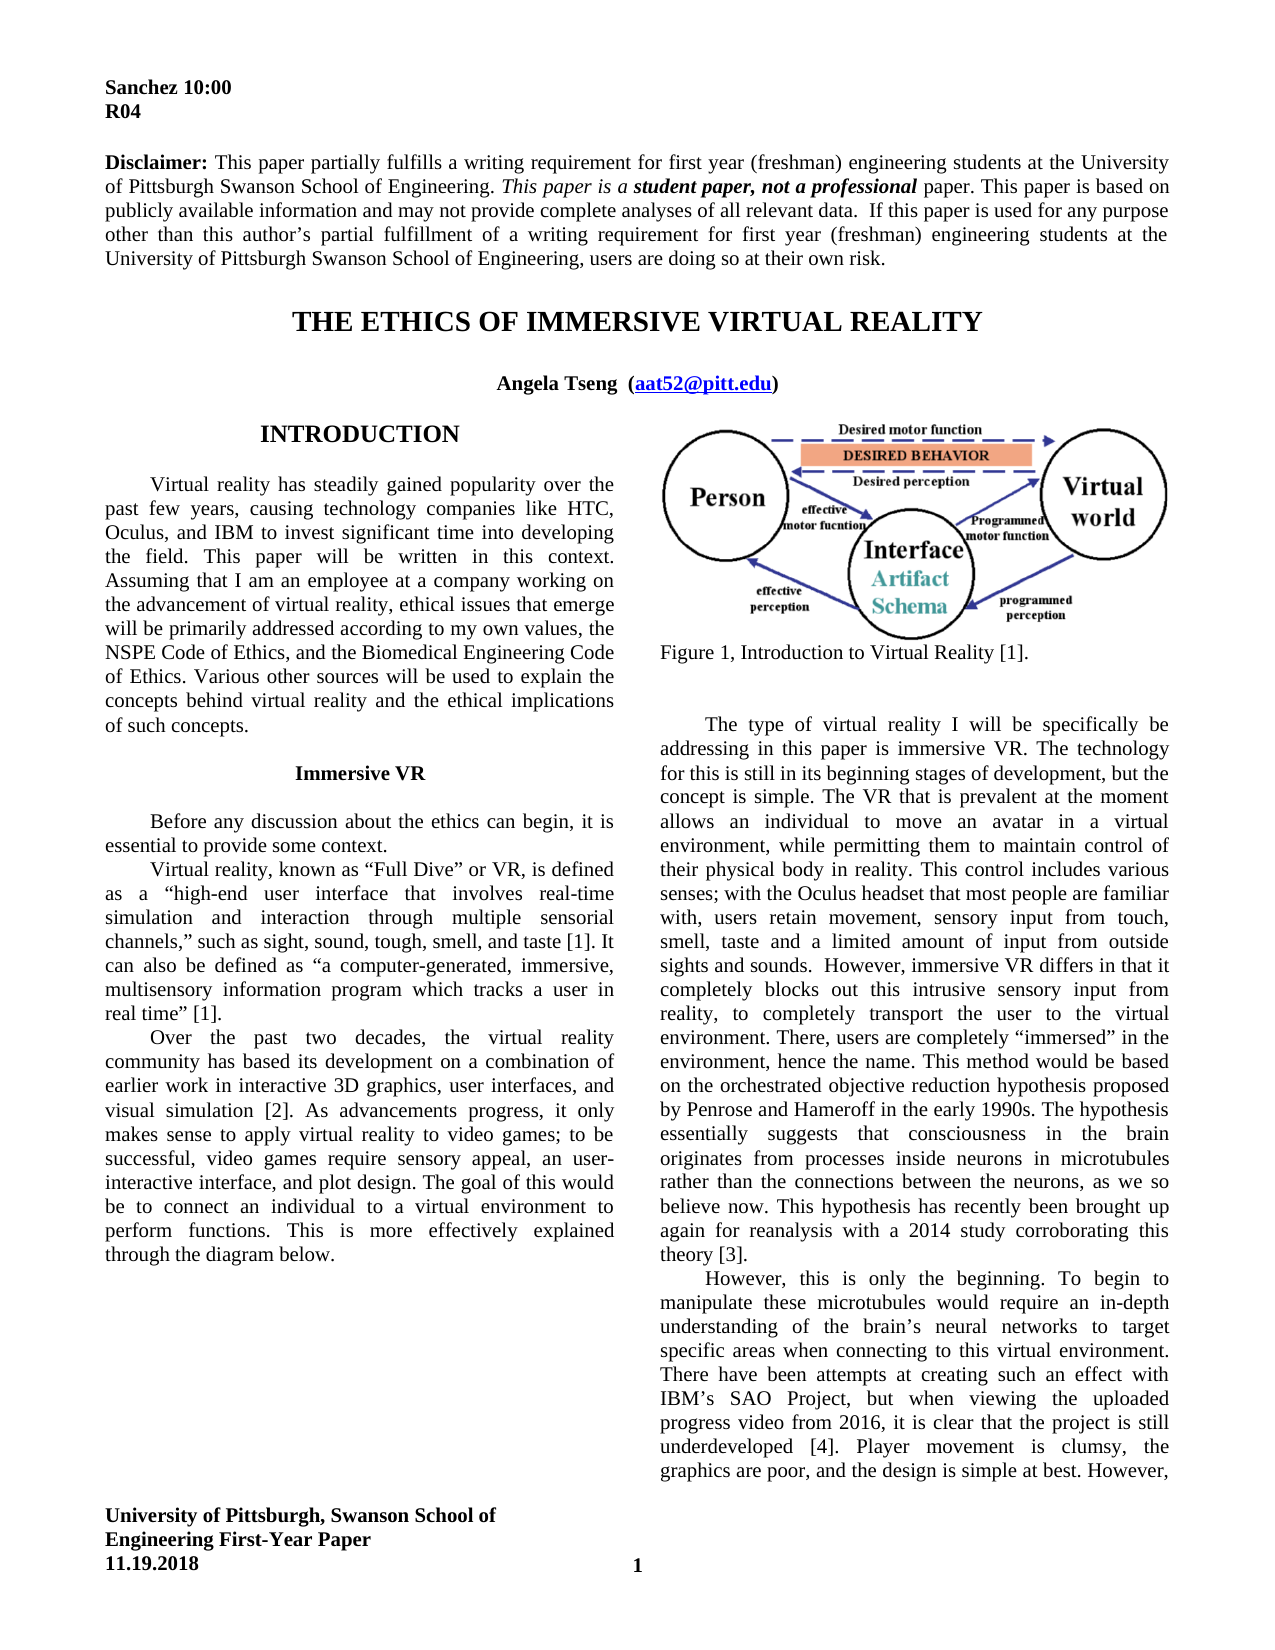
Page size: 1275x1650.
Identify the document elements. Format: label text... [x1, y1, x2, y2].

text Disclaimer: This paper partially fulfills a writing requirement for first year (freshman) engineering students at the University of Pittsburgh Swanson School of Engineering. This paper is a student paper, not a professional paper. This paper is based on publicly available information and may not provide complete analyses of all relevant data. If this paper is used for any purpose other than this author’s partial fulfillment of a writing requirement for first year (freshman) engineering students at the University of Pittsburgh Swanson School of Engineering, users are doing so at their own risk. [105, 150, 1170, 270]
title THE ETHICS OF IMMERSIVE VIRTUAL REALITY [105, 304, 1170, 337]
text Figure 1, Introduction to Virtual Reality [1]. [660, 640, 1170, 664]
text Over the past two decades, the virtual reality community has based its development on a combination of earlier work in interactive 3D graphics, user interfaces, and visual simulation [2]. As advancements progress, it only makes sense to apply virtual reality to video games; to be successful, video games require sensory appeal, an user-interactive interface, and plot design. The goal of this would be to connect an individual to a virtual environment to perform functions. This is more effectively explained through the diagram below. [105, 1025, 615, 1266]
text Immersive VR [105, 761, 615, 785]
text Before any discussion about the ethics can begin, it is essential to provide some context. [105, 809, 615, 857]
text Virtual reality has steadily gained popularity over the past few years, causing technology companies like HTC, Oculus, and IBM to invest significant time into developing the field. This paper will be written in this context. Assuming that I am an employee at a company working on the advancement of virtual reality, ethical issues that emerge will be primarily addressed according to my own values, the NSPE Code of Ethics, and the Biomedical Engineering Code of Ethics. Various other sources will be used to explain the concepts behind virtual reality and the ethical implications of such concepts. [105, 472, 615, 737]
text Angela Tseng (aat52@pitt.edu) [105, 371, 1170, 395]
text The type of virtual reality I will be specifically be addressing in this paper is immersive VR. The technology for this is still in its beginning stages of development, but the concept is simple. The VR that is prevalent at the moment allows an individual to move an avatar in a virtual environment, while permitting them to maintain control of their physical body in reality. This control includes various senses; with the Oculus headset that most people are familiar with, users retain movement, sensory input from touch, smell, taste and a limited amount of input from outside sights and sounds. However, immersive VR differs in that it completely blocks out this intrusive sensory input from reality, to completely transport the user to the virtual environment. There, users are completely “immersed” in the environment, hence the name. This method would be based on the orchestrated objective reduction hypothesis proposed by Penrose and Hameroff in the early 1990s. The hypothesis essentially suggests that consciousness in the brain originates from processes inside neurons in microtubules rather than the connections between the neurons, as we so believe now. This hypothesis has recently been brought up again for reanalysis with a 2014 study corroborating this theory [3]. [660, 712, 1170, 1266]
text INTRODUCTION [105, 419, 615, 448]
text Virtual reality, known as “Full Dive” or VR, is defined as a “high-end user interface that involves real-time simulation and interaction through multiple sensorial channels,” such as sight, sound, tough, smell, and taste [1]. It can also be defined as “a computer-generated, immersive, multisensory information program which tracks a user in real time” [1]. [105, 857, 615, 1025]
picture [660, 419, 1168, 641]
